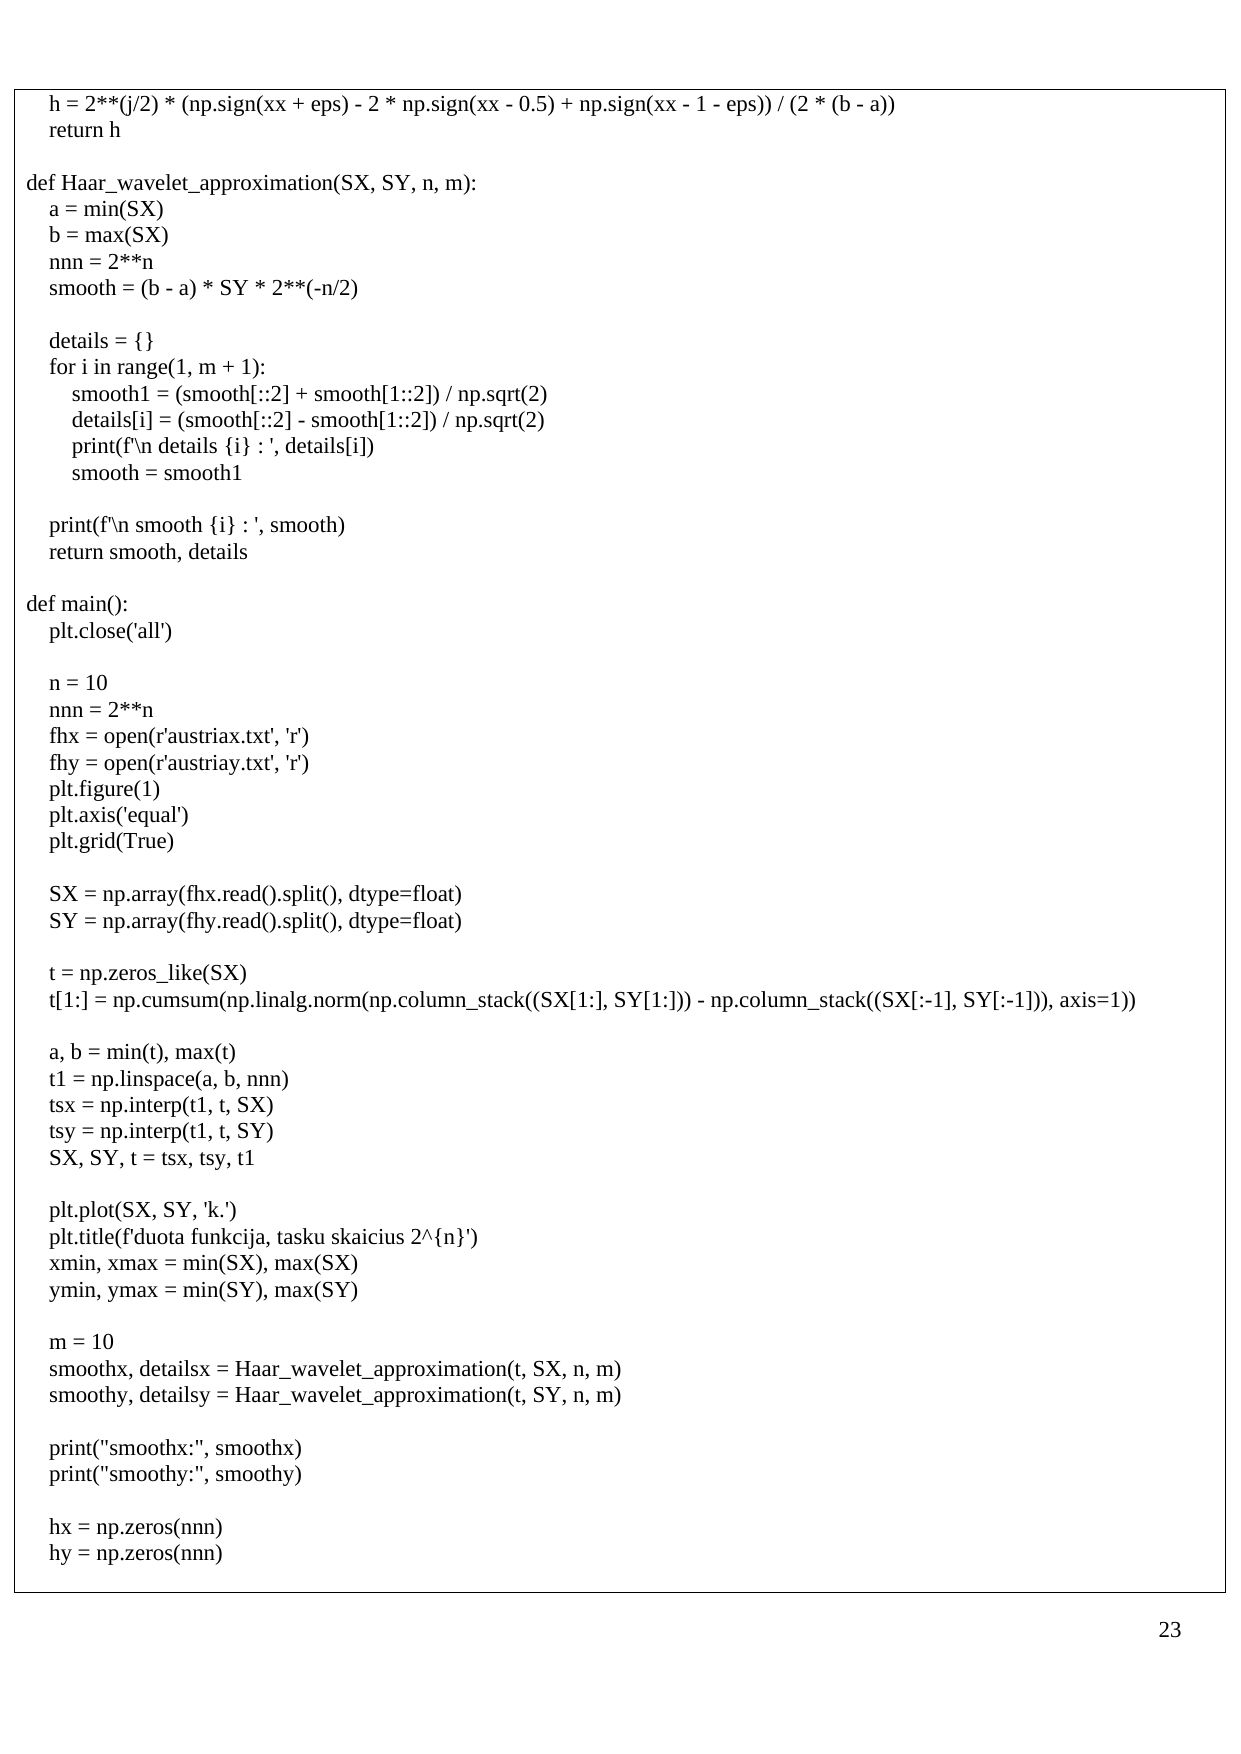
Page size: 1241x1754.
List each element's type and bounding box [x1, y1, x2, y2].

table_header [15, 90, 1225, 1592]
